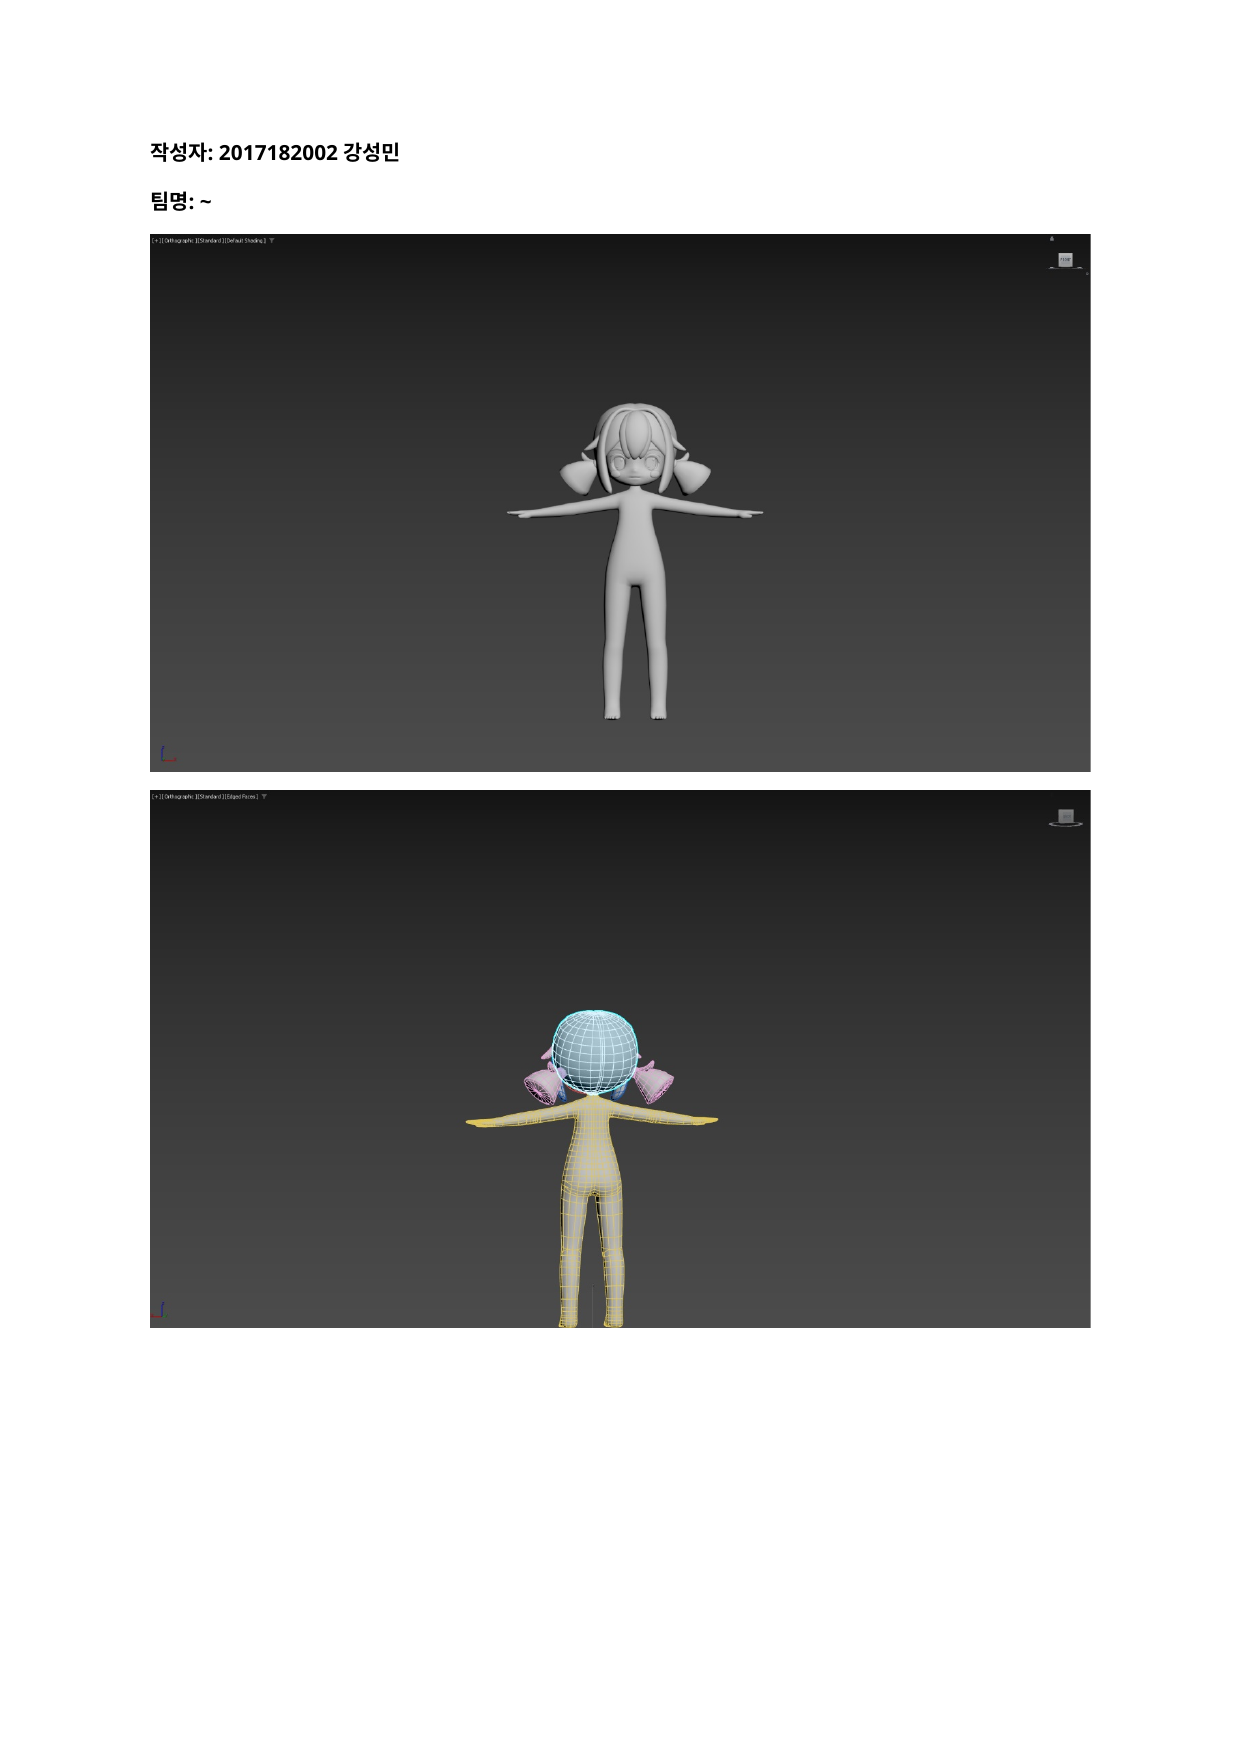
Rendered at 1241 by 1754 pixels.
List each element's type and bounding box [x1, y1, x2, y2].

picture [150, 790, 1091, 1328]
picture [150, 234, 1091, 772]
